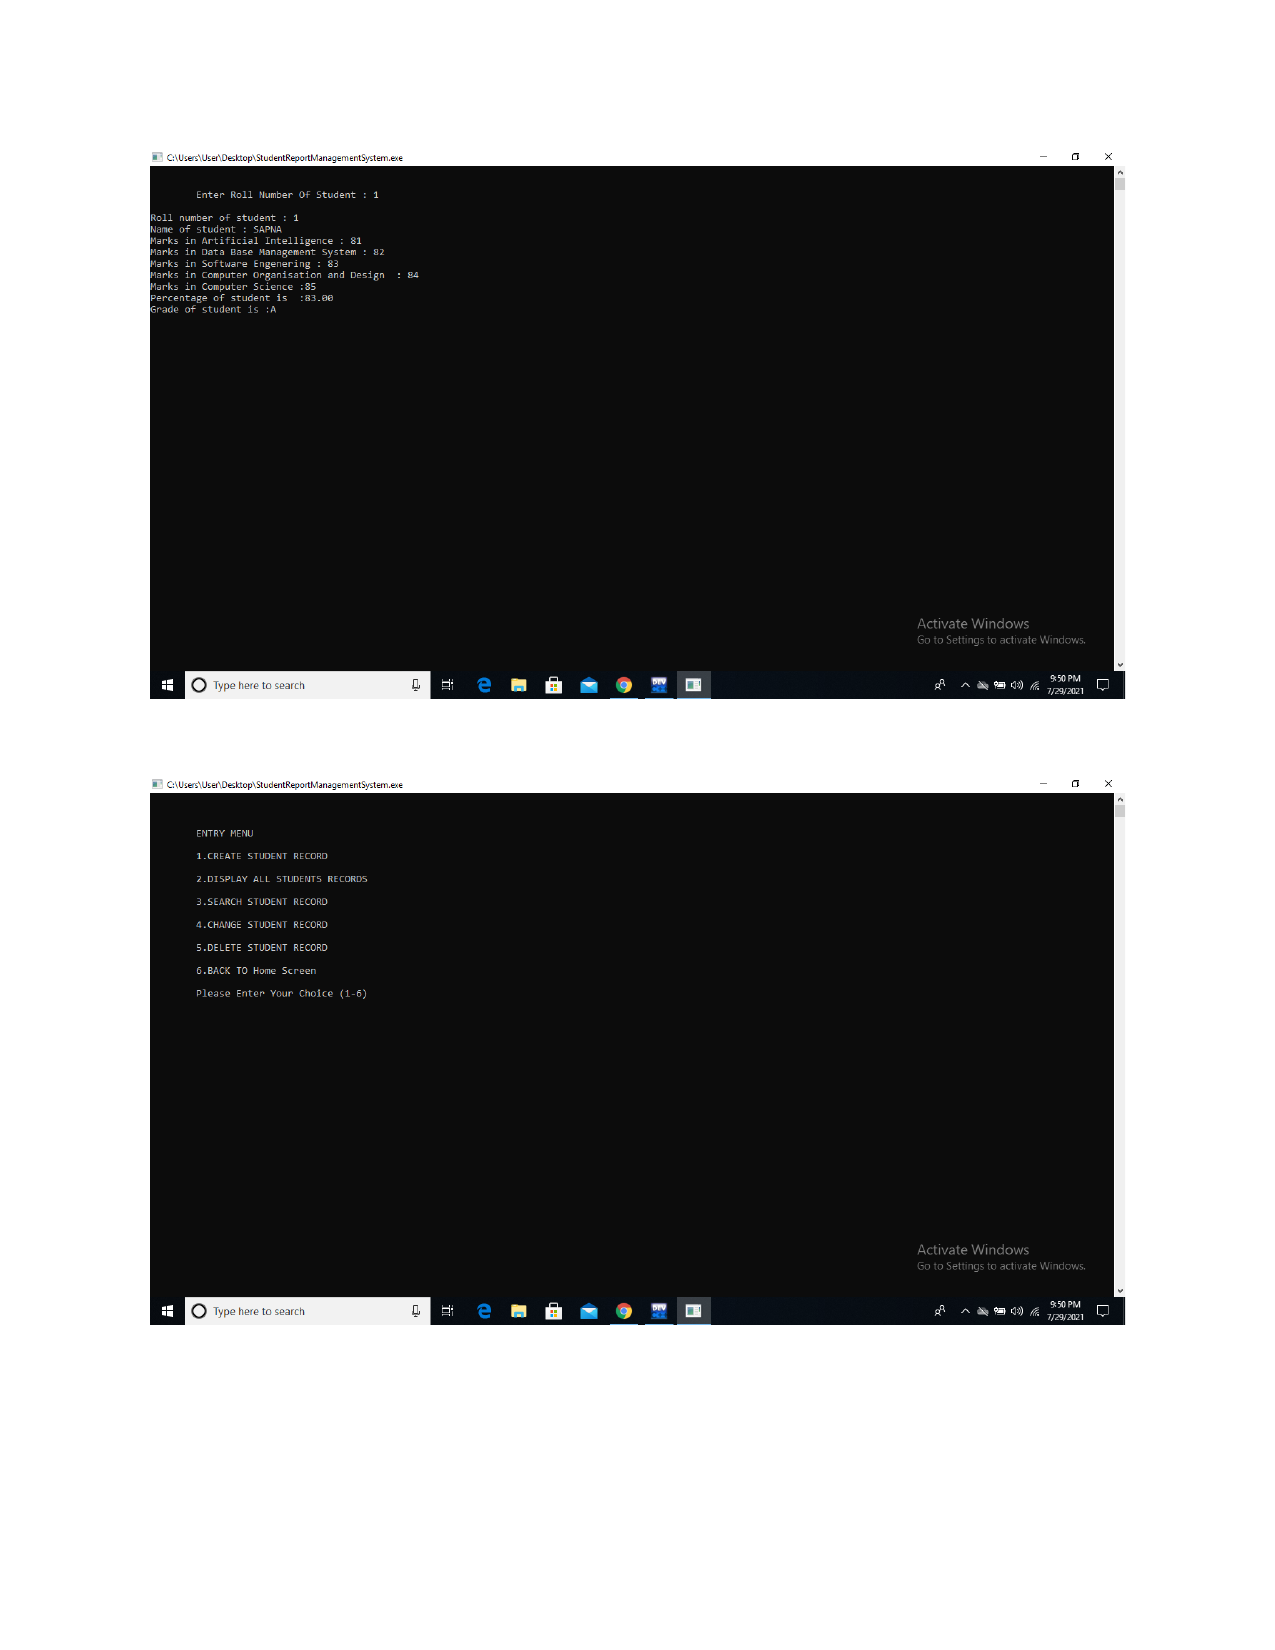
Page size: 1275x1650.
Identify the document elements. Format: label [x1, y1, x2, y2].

picture [150, 776, 1125, 1325]
picture [150, 150, 1125, 699]
